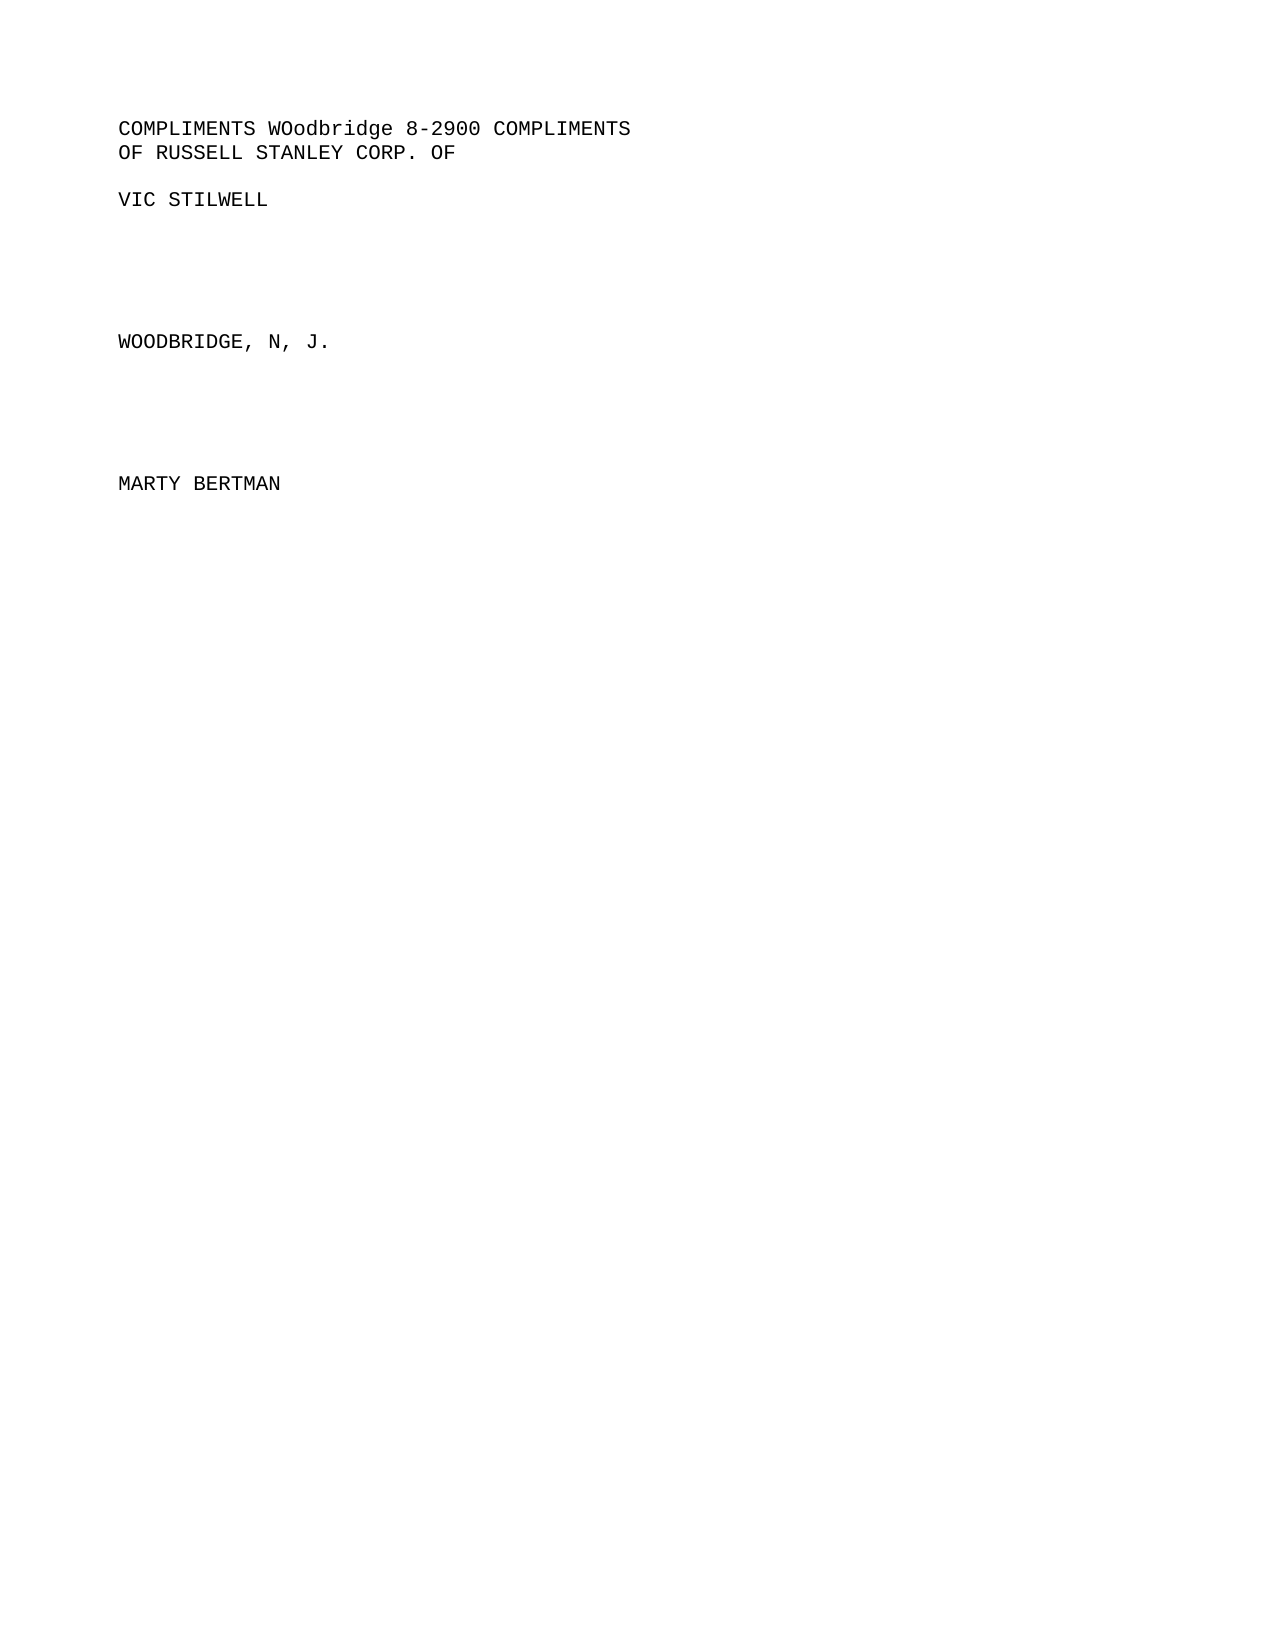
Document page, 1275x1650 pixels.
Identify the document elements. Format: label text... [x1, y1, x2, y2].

text MARTY BERTMAN [118, 473, 1157, 496]
text OF RUSSELL STANLEY CORP. OF [118, 142, 1157, 165]
text WOODBRIDGE, N, J. [118, 331, 1157, 354]
text VIC STILWELL [118, 189, 1157, 213]
text COMPLIMENTS WOodbridge 8-2900 COMPLIMENTS [118, 118, 1157, 142]
